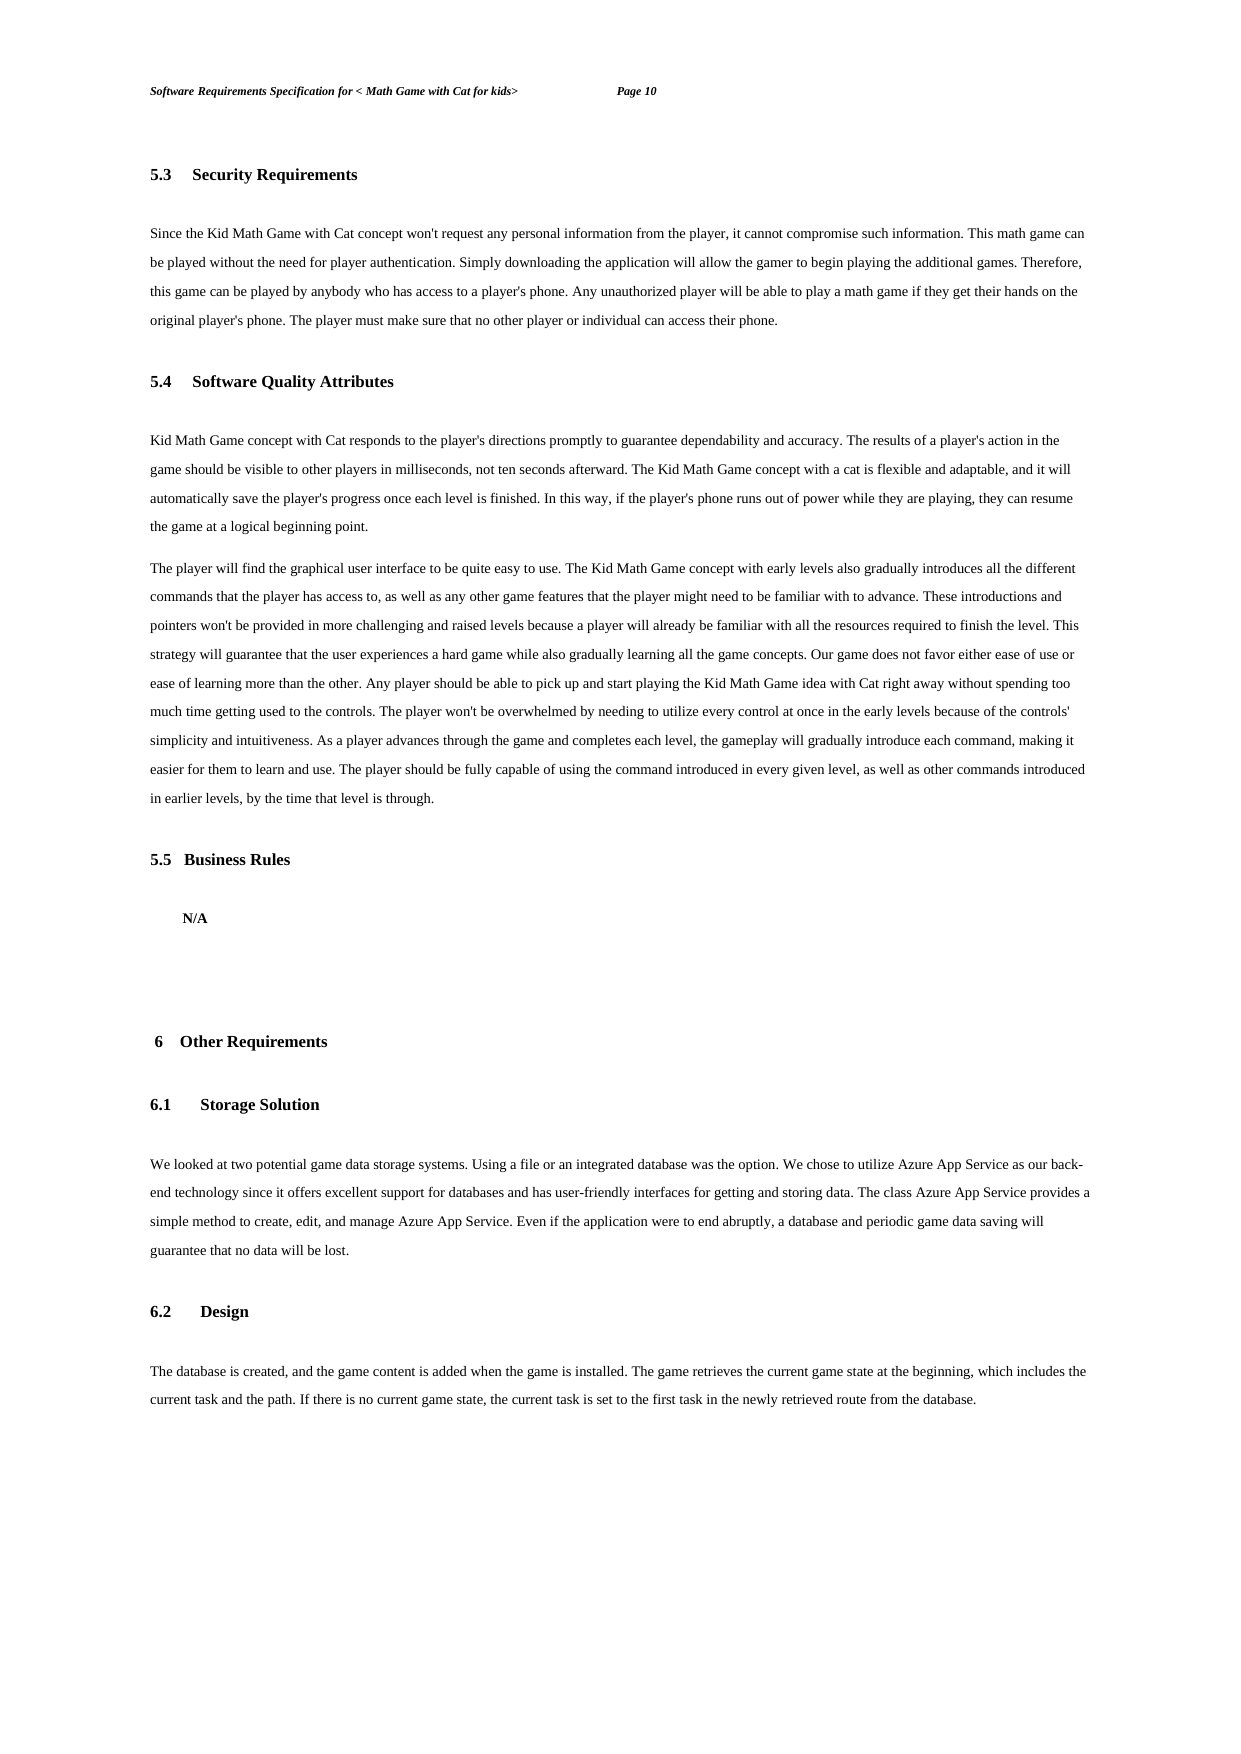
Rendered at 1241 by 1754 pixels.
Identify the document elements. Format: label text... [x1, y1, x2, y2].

list The database is created, and the game content is added when the game is installed. The game retrieves the current game state at the beginning, which includes the current task and the path. If there is no current game state, the current task is set to the first task in the newly retrieved route from the database. [150, 1350, 1090, 1408]
subtitle 5.4 Software Quality Attributes [150, 357, 1090, 391]
subtitle Storage Solution [150, 1081, 1090, 1114]
subtitle 5.5 Business Rules [150, 835, 1090, 869]
subtitle Design [150, 1288, 1090, 1321]
text Since the Kid Math Game with Cat concept won't request any personal information from the player, it cannot compromise such information. This math game can be played without the need for player authentication. Simply downloading the application will allow the gamer to begin playing the additional games. Therefore, this game can be played by anybody who has access to a player's phone. Any unauthorized player will be able to play a math game if they get their hands on the original player's phone. The player must make sure that no other player or individual can access their phone. [150, 213, 1090, 328]
text N/A [150, 898, 1090, 927]
text Kid Math Game concept with Cat responds to the player's directions promptly to guarantee dependability and accuracy. The results of a player's action in the game should be visible to other players in milliseconds, not ten seconds afterward. The Kid Math Game concept with a cat is flexible and adaptable, and it will automatically save the player's progress once each level is finished. In this way, if the player's phone runs out of power while they are playing, they can resume the game at a logical beginning point. [150, 420, 1090, 535]
subtitle 5.3 Security Requirements [150, 150, 1090, 184]
subtitle 6 Other Requirements [150, 1018, 1090, 1052]
text The player will find the graphical user interface to be quite easy to use. The Kid Math Game concept with early levels also gradually introduces all the different commands that the player has access to, as well as any other game features that the player might need to be familiar with to advance. These introductions and pointers won't be provided in more challenging and raised levels because a player will already be familiar with all the resources required to finish the level. This strategy will guarantee that the user experiences a hard game while also gradually learning all the game concepts. Our game does not favor either ease of use or ease of learning more than the other. Any player should be able to pick up and start playing the Kid Math Game idea with Cat right away without spending too much time getting used to the controls. The player won't be overwhelmed by needing to utilize every control at once in the early levels because of the controls' simplicity and intuitiveness. As a player advances through the game and completes each level, the gameplay will gradually introduce each command, making it easier for them to learn and use. The player should be fully capable of using the command introduced in every given level, as well as other commands introduced in earlier levels, by the time that level is through. [150, 547, 1090, 806]
list We looked at two potential game data storage systems. Using a file or an integrated database was the option. We chose to utilize Azure App Service as our back-end technology since it offers excellent support for databases and has user-friendly interfaces for getting and storing data. The class Azure App Service provides a simple method to create, edit, and manage Azure App Service. Even if the application were to end abruptly, a database and periodic game data saving will guarantee that no data will be lost. [150, 1143, 1090, 1258]
